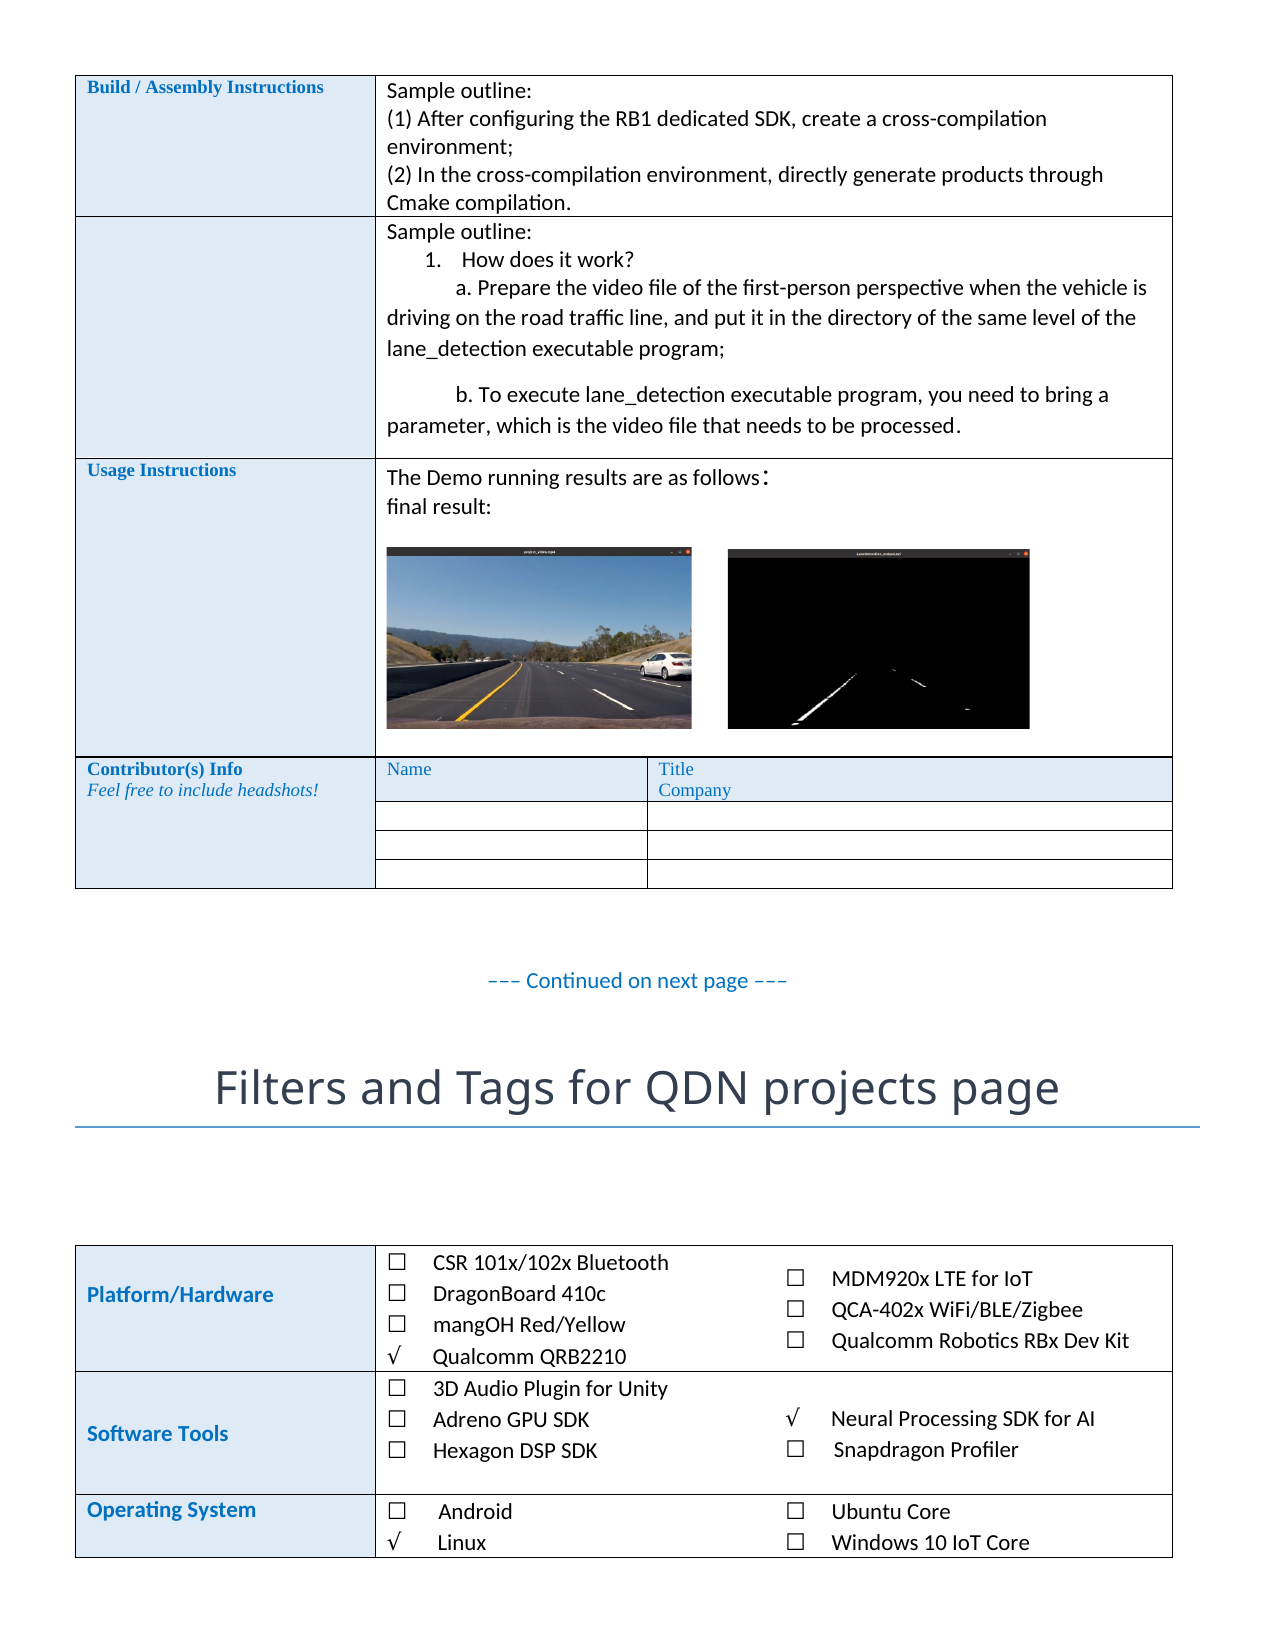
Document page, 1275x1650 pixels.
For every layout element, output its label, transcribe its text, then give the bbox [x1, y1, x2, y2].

picture [386, 547, 692, 729]
table_header Platform/Hardware [76, 1246, 375, 1371]
table_cell [648, 831, 1172, 859]
table_cell Contributor(s) Info Feel free to include headshots! [76, 758, 375, 888]
table_cell [648, 860, 1172, 888]
table_header Build / Assembly Instructions [76, 76, 375, 216]
table_cell [376, 802, 647, 829]
table_header MDM920x LTE for IoT QCA-402x WiFi/BLE/Zigbee Qualcomm Robotics RBx Dev Kit [774, 1246, 1172, 1371]
table_header Sample outline: (1) After configuring the RB1 dedicated SDK, create a cross-compilation environment; (2) In the cross-compilation environment, directly generate products through Cmake compilation. [376, 76, 1172, 216]
table_cell Sample outline: How does it work? Prepare the video file of the first-person perspective when the vehicle is driving on the road traffic line, and put it in the directory of the same level of the lane_detection executable program; To execute lane_detection executable program, you need to bring a parameter, which is the video file that needs to be processed. [376, 217, 1172, 457]
table_cell [648, 802, 1172, 829]
table_cell Title Company [648, 758, 1172, 801]
picture [727, 549, 1030, 729]
title Filters and Tags for QDN projects page [75, 1055, 1200, 1126]
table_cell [774, 1495, 1172, 1557]
table_cell Name [376, 758, 647, 801]
table_cell Operating System [76, 1495, 375, 1557]
table_cell The Demo running results are as follows： final result: [376, 459, 1172, 756]
table_cell Usage Instructions [76, 459, 375, 756]
table_cell Software Tools [76, 1372, 375, 1494]
table_cell [376, 831, 647, 859]
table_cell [376, 1495, 774, 1557]
table_cell [376, 860, 647, 888]
table_header CSR 101x/102x Bluetooth DragonBoard 410c mangOH Red/Yellow √ Qualcomm QRB2210 [376, 1246, 774, 1371]
text ––– Continued on next page ––– [94, 966, 1181, 994]
table_cell √ Neural Processing SDK for AI Snapdragon Profiler [774, 1372, 1172, 1494]
table_cell [76, 217, 375, 457]
table_cell 3D Audio Plugin for Unity Adreno GPU SDK Hexagon DSP SDK [376, 1372, 774, 1494]
